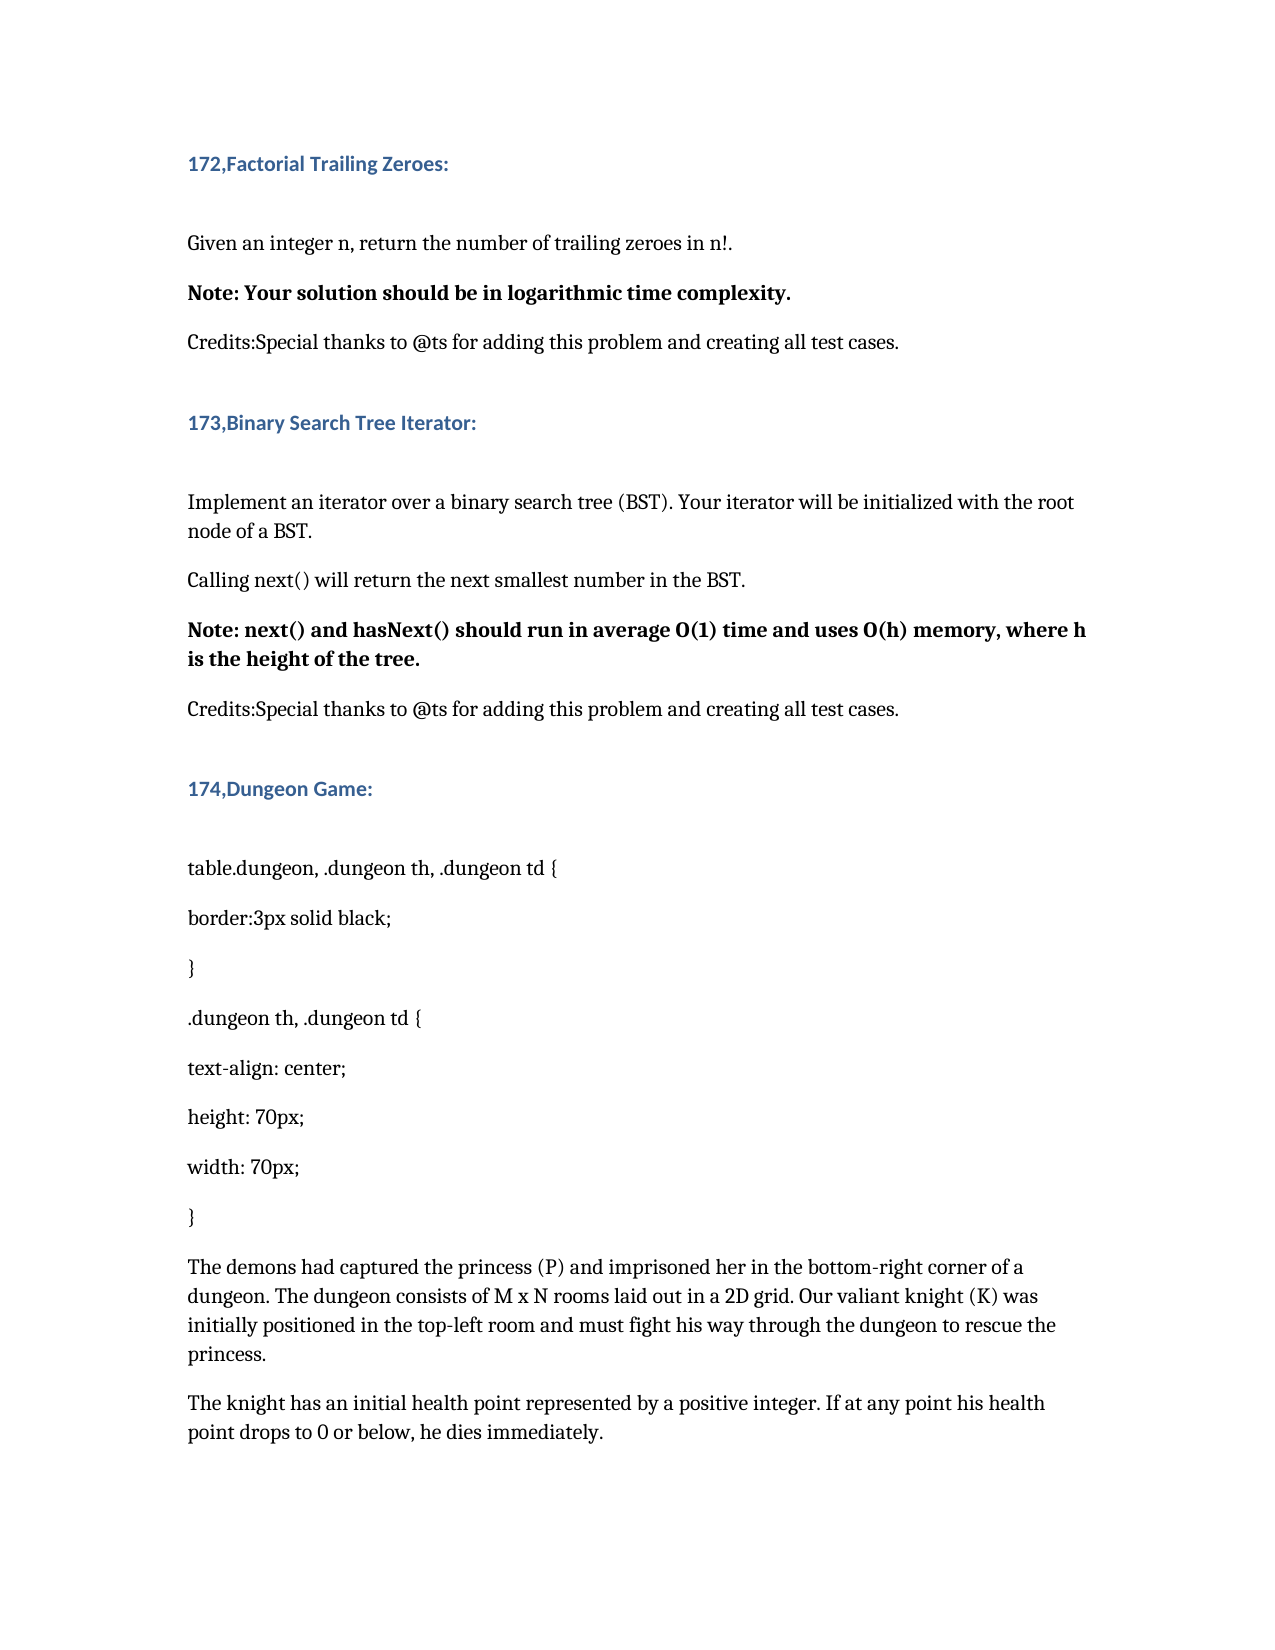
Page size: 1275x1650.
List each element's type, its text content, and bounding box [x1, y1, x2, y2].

text Note: next() and hasNext() should run in average O(1) time and uses O(h) memory, where h is the height of the tree. [187, 618, 1087, 672]
text table.dungeon, .dungeon th, .dungeon td { [187, 856, 1087, 881]
text Credits:Special thanks to @ts for adding this problem and creating all test cases. [187, 697, 1087, 722]
text .dungeon th, .dungeon td { [187, 1005, 1087, 1031]
text The knight has an initial health point represented by a positive integer. If at any point his health point drops to 0 or below, he dies immediately. [187, 1391, 1087, 1445]
text Note: Your solution should be in logarithmic time complexity. [187, 280, 1087, 305]
text Given an integer n, return the number of trailing zeroes in n!. [187, 230, 1087, 256]
text width: 70px; [187, 1155, 1087, 1180]
text height: 70px; [187, 1105, 1087, 1130]
text border:3px solid black; [187, 906, 1087, 931]
subtitle 174,Dungeon Game: [187, 776, 1087, 802]
text Credits:Special thanks to @ts for adding this problem and creating all test cases. [187, 330, 1087, 355]
text text-align: center; [187, 1055, 1087, 1080]
text The demons had captured the princess (P) and imprisoned her in the bottom-right corner of a dungeon. The dungeon consists of M x N rooms laid out in a 2D grid. Our valiant knight (K) was initially positioned in the top-left room and must fight his way through the dungeon to rescue the princess. [187, 1254, 1087, 1366]
text } [187, 1204, 1087, 1230]
text Implement an iterator over a binary search tree (BST). Your iterator will be initialized with the root node of a BST. [187, 489, 1087, 543]
subtitle 172,Factorial Trailing Zeroes: [187, 150, 1087, 177]
subtitle 173,Binary Search Tree Iterator: [187, 409, 1087, 436]
text } [187, 956, 1087, 981]
text Calling next() will return the next smallest number in the BST. [187, 568, 1087, 593]
